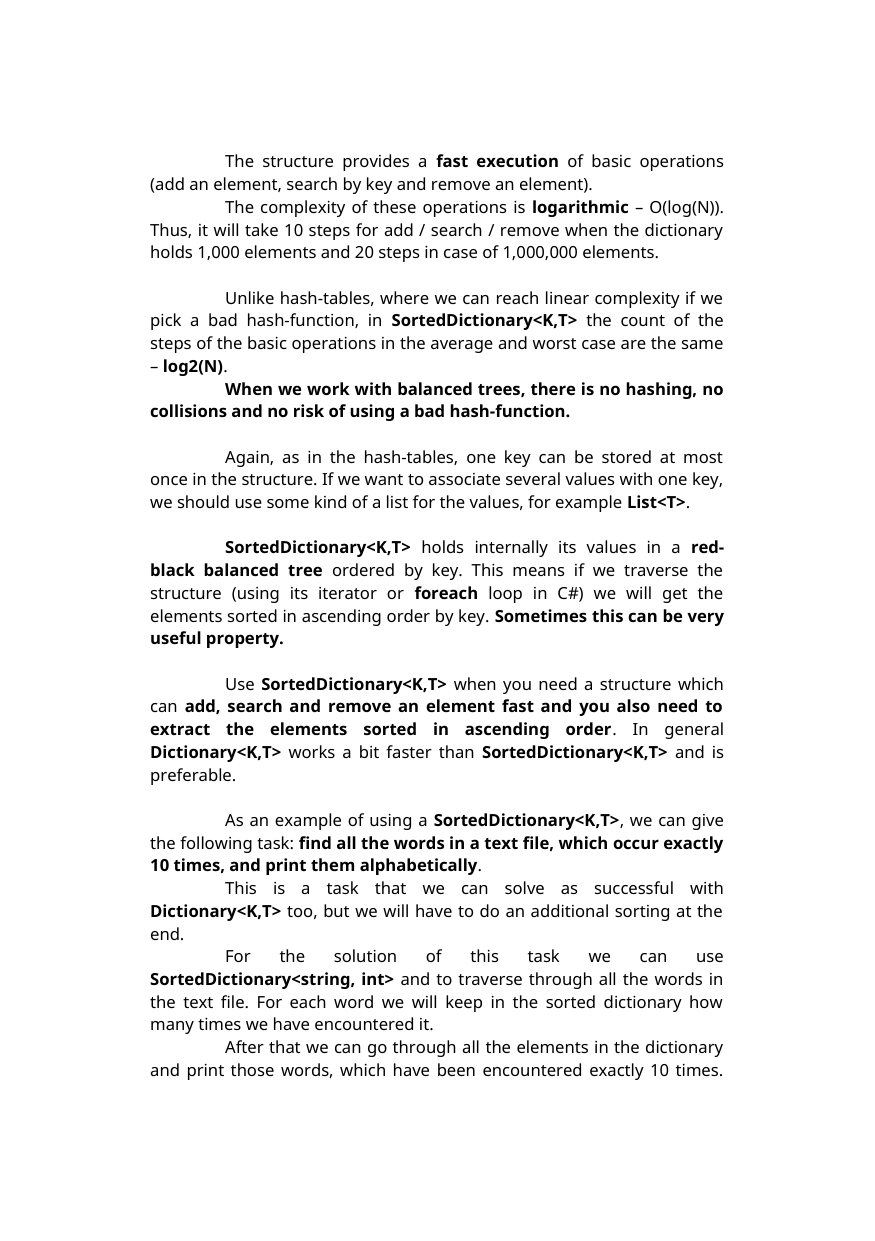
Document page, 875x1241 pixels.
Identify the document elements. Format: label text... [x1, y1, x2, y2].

text Again, as in the hash-tables, one key can be stored at most once in the structure. If we want to associate several values with one key, we should use some kind of a list for the values, for example List<T>. [150, 445, 724, 513]
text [150, 1036, 724, 1081]
text As an example of using a SortedDictionary<K,T>, we can give the following task: find all the words in a text file, which occur exactly 10 times, and print them alphabetically. [150, 808, 724, 877]
text For the solution of this task we can use SortedDictionary<string, int> and to traverse through all the words in the text file. For each word we will keep in the sorted dictionary how many times we have encountered it. [150, 945, 724, 1036]
text SortedDictionary<K,T> holds internally its values in a red-black balanced tree ordered by key. This means if we traverse the structure (using its iterator or foreach loop in C#) we will get the elements sorted in ascending order by key. Sometimes this can be very useful property. [150, 536, 724, 649]
text Use SortedDictionary<K,T> when you need a structure which can add, search and remove an element fast and you also need to extract the elements sorted in ascending order. In general Dictionary<K,T> works a bit faster than SortedDictionary<K,T> and is preferable. [150, 672, 724, 786]
text Unlike hash-tables, where we can reach linear complexity if we pick a bad hash-function, in SortedDictionary<K,T> the count of the steps of the basic operations in the average and worst case are the same – log2(N). [150, 286, 724, 377]
text When we work with balanced trees, there is no hashing, no collisions and no risk of using a bad hash-function. [150, 377, 724, 422]
text The structure provides a fast execution of basic operations (add an element, search by key and remove an element). [150, 150, 724, 195]
text This is a task that we can solve as successful with Dictionary<K,T> too, but we will have to do an additional sorting at the end. [150, 877, 724, 945]
text The complexity of these operations is logarithmic – O(log(N)). Thus, it will take 10 steps for add / search / remove when the dictionary holds 1,000 elements and 20 steps in case of 1,000,000 elements. [150, 195, 724, 263]
